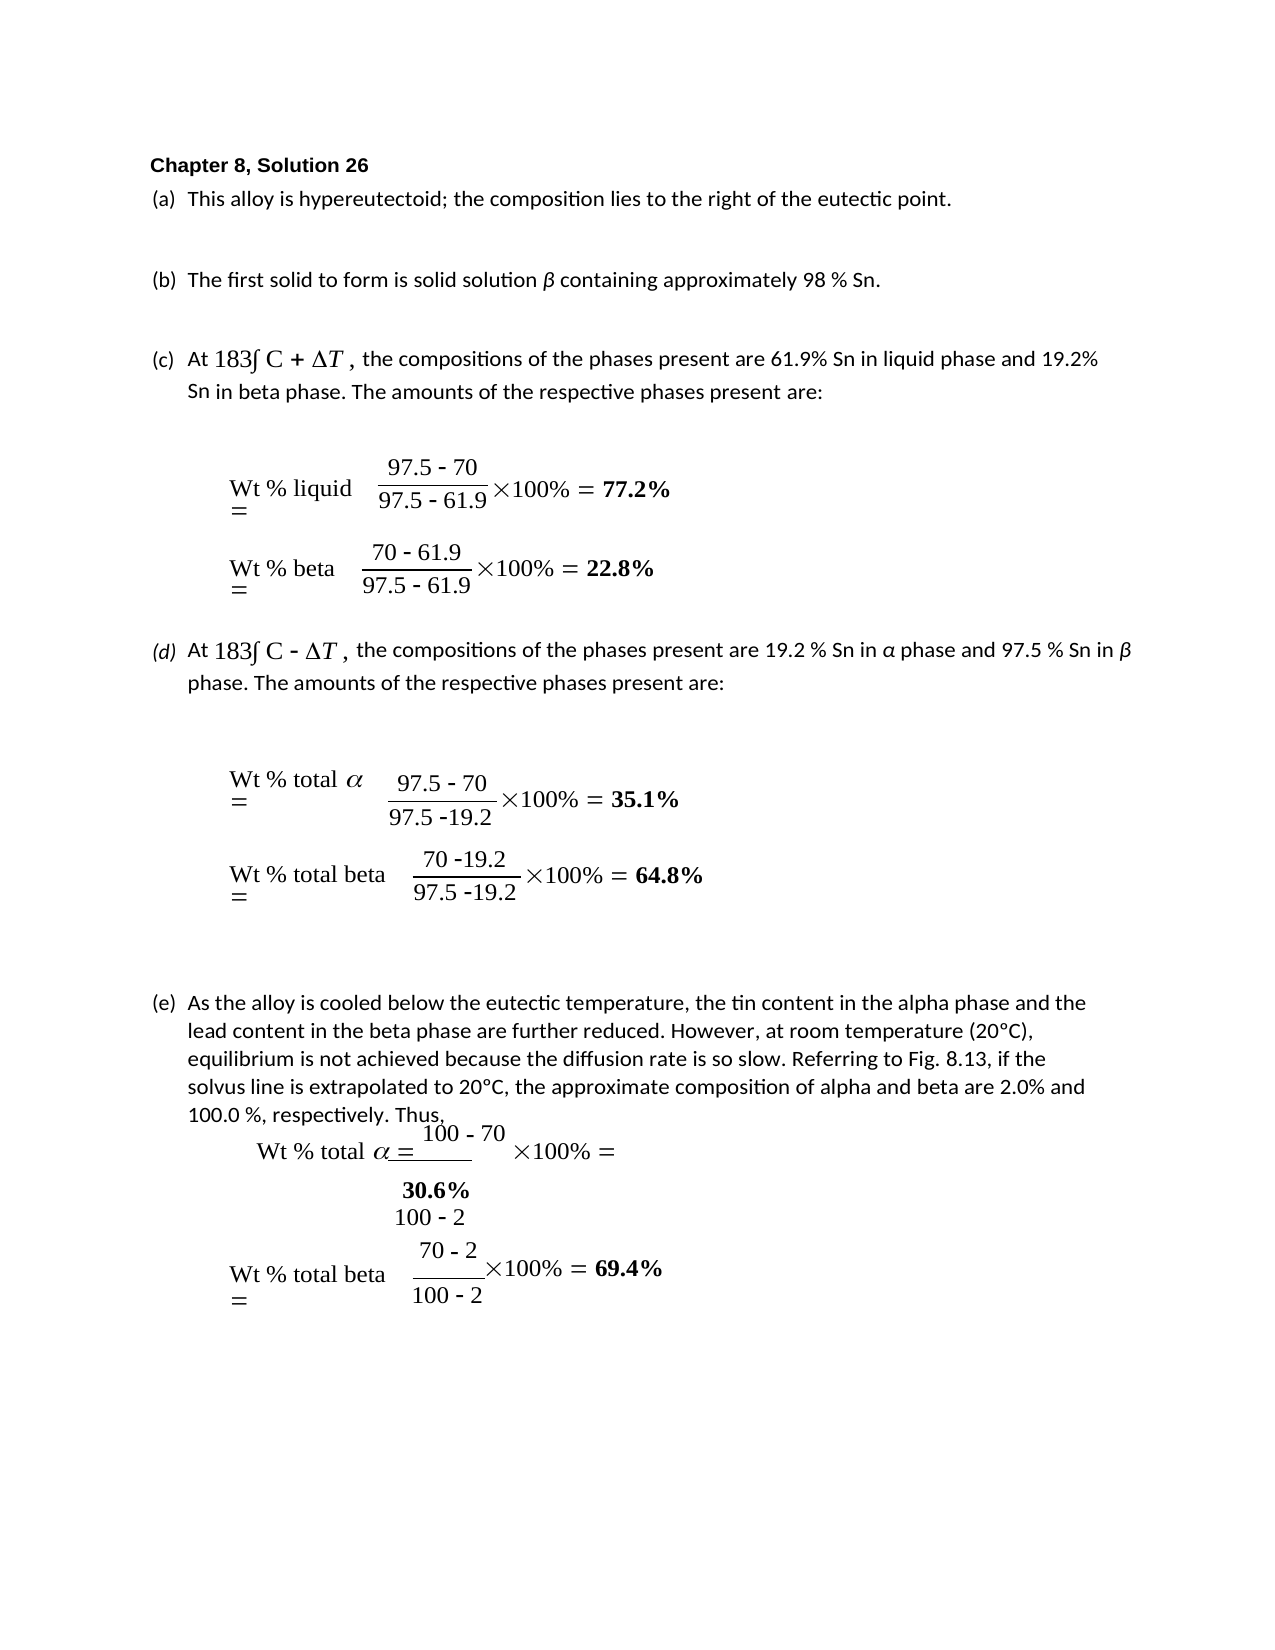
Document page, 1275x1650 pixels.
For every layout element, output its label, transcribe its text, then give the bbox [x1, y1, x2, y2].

text 100%  22.8% [475, 554, 1135, 581]
list At 183∫ C  T , the compositions of the phases present are 19.2 % Sn in α phase and 97.5 % Sn in β [152, 636, 1135, 664]
text 70  61.9 [372, 538, 473, 566]
subtitle Wt % beta  [229, 553, 357, 603]
text 100%  35.1% [500, 785, 1135, 813]
list At 183∫ C  T , the compositions of the phases present are 61.9% Sn in liquid phase and 19.2% Sn in beta phase. The amounts of the respective phases present are: [152, 344, 1114, 405]
list The first solid to form is solid solution β containing approximately 98 % Sn. [152, 266, 1135, 293]
list This alloy is hypereutectoid; the composition lies to the right of the eutectic point. [152, 185, 1135, 212]
text Wt % total beta  [229, 1260, 408, 1309]
text 97.5 19.2 [389, 803, 497, 830]
subtitle Wt % total   100  70 100%  30.6% [223, 1129, 650, 1206]
text 97.5  61.9 [362, 571, 473, 599]
text 97.5  70 [397, 769, 497, 797]
text 70  2 100%  69.4% [419, 1245, 1135, 1284]
list As the alloy is cooled below the eutectic temperature, the tin content in the alpha phase and the lead content in the beta phase are further reduced. However, at room temperature (20ºC), equilibrium is not achieved because the diffusion rate is so slow. Referring to Fig. 8.13, if the solvus line is extrapolated to 20ºC, the approximate composition of alpha and beta are 2.0% and 100.0 %, respectively. Thus, [152, 989, 1109, 1128]
subtitle Wt % total   [229, 763, 383, 814]
text 100%  77.2% [491, 475, 1135, 503]
text 70 19.2 [423, 845, 522, 873]
text 100  2 [209, 1206, 650, 1230]
subtitle 100  2 [411, 1284, 1135, 1309]
subtitle Wt % total beta  [229, 861, 408, 910]
text Chapter 8, Solution 26 [150, 154, 1012, 177]
text phase. The amounts of the respective phases present are: [187, 669, 1012, 696]
text 97.5  61.9 [378, 487, 489, 514]
text 97.5 19.2 [413, 878, 522, 906]
text 100%  64.8% [524, 861, 1135, 888]
text 97.5  70 [388, 453, 489, 481]
subtitle Wt % liquid  [229, 474, 373, 523]
